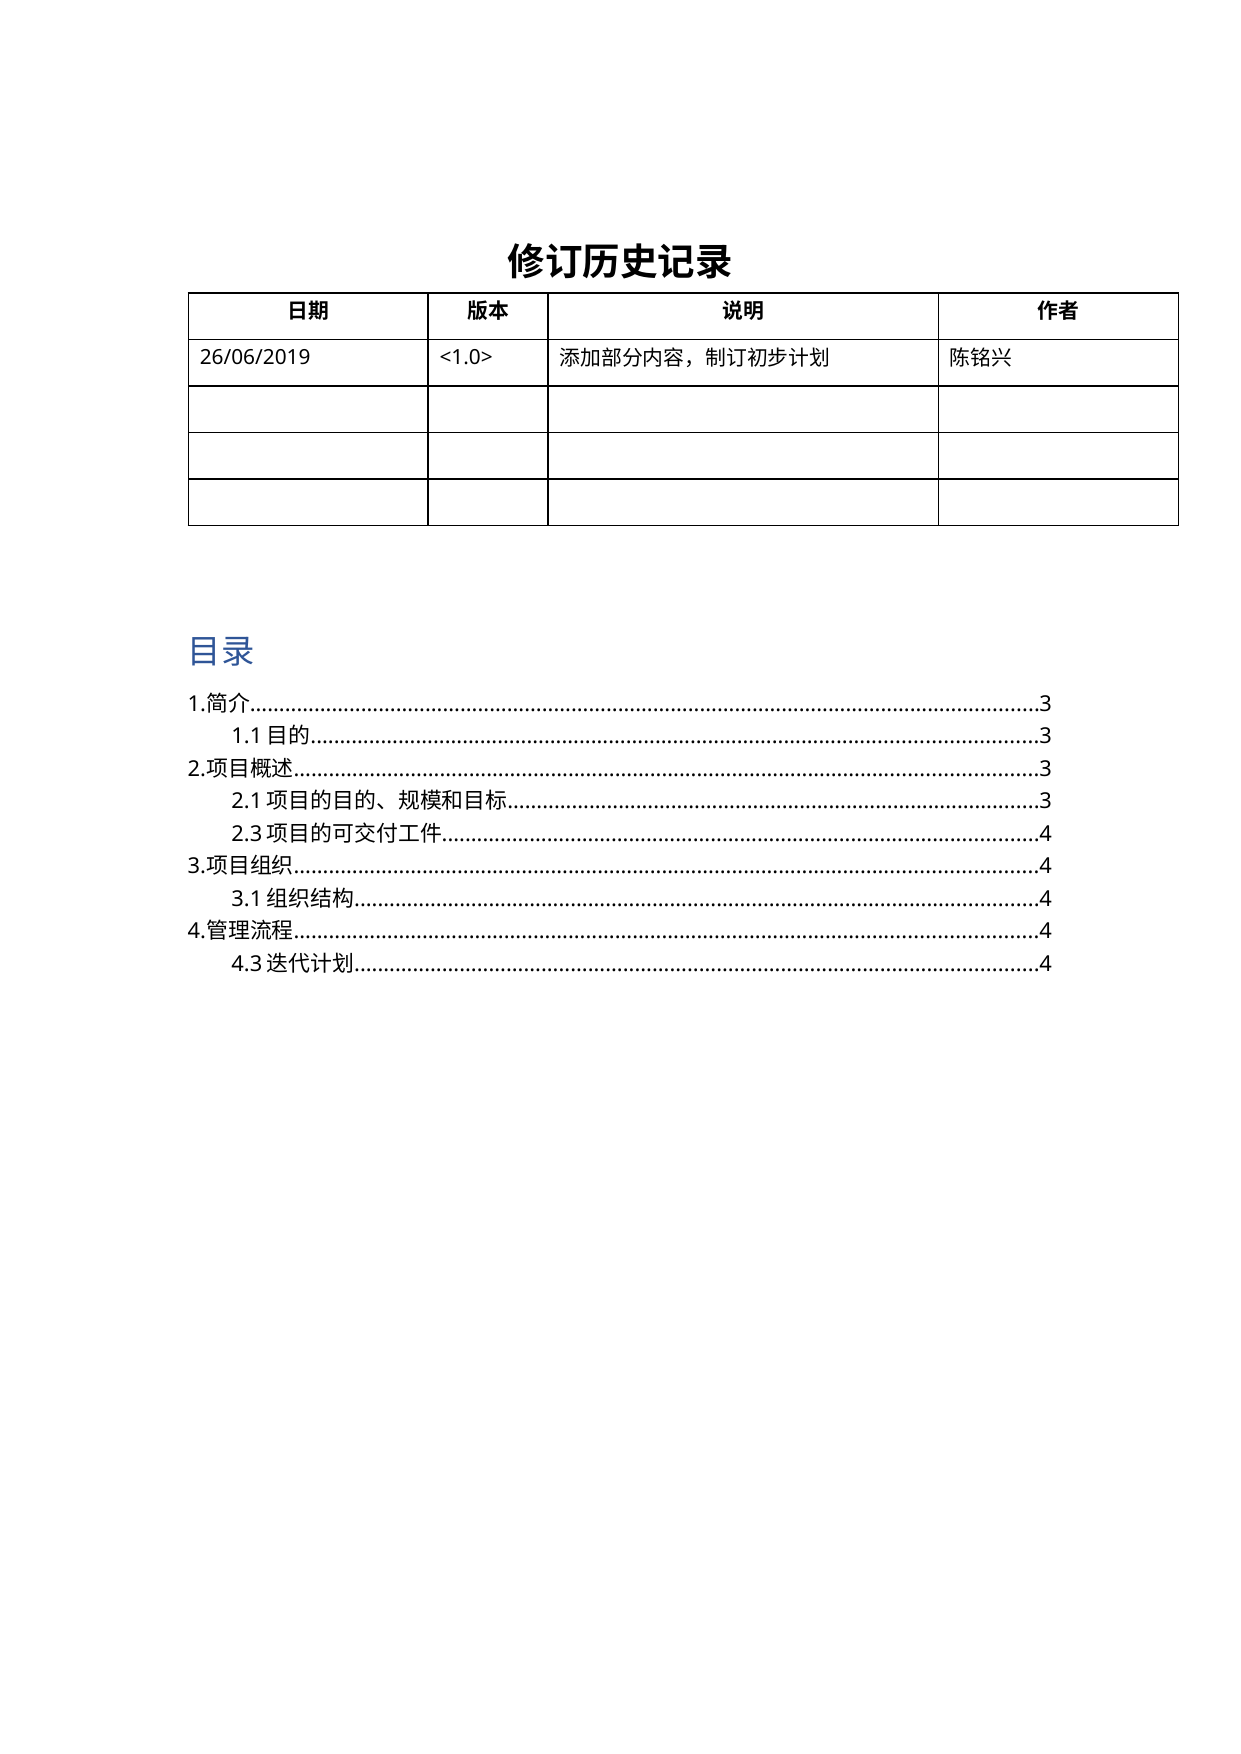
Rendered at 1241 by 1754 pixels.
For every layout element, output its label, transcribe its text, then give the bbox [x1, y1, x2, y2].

table_cell [429, 387, 547, 432]
table_header 作者 [939, 294, 1178, 338]
table_cell [189, 480, 427, 525]
table_cell 26/06/2019 [189, 340, 427, 385]
table_cell [939, 387, 1178, 432]
table_cell <1.0> [429, 340, 547, 385]
table_cell [549, 480, 938, 525]
text 修订历史记录 [187, 227, 1053, 292]
table_cell [549, 433, 938, 478]
table_cell [429, 433, 547, 478]
table_cell [939, 480, 1178, 525]
table_header 说明 [549, 294, 938, 338]
table_cell [429, 480, 547, 525]
table_cell [549, 387, 938, 432]
table_header 日期 [189, 294, 427, 338]
table_header 版本 [429, 294, 547, 338]
table_cell [189, 433, 427, 478]
table_cell [189, 387, 427, 432]
table_cell 陈铭兴 [939, 340, 1178, 385]
table_cell 添加部分内容，制订初步计划 [549, 340, 938, 385]
table_cell [939, 433, 1178, 478]
